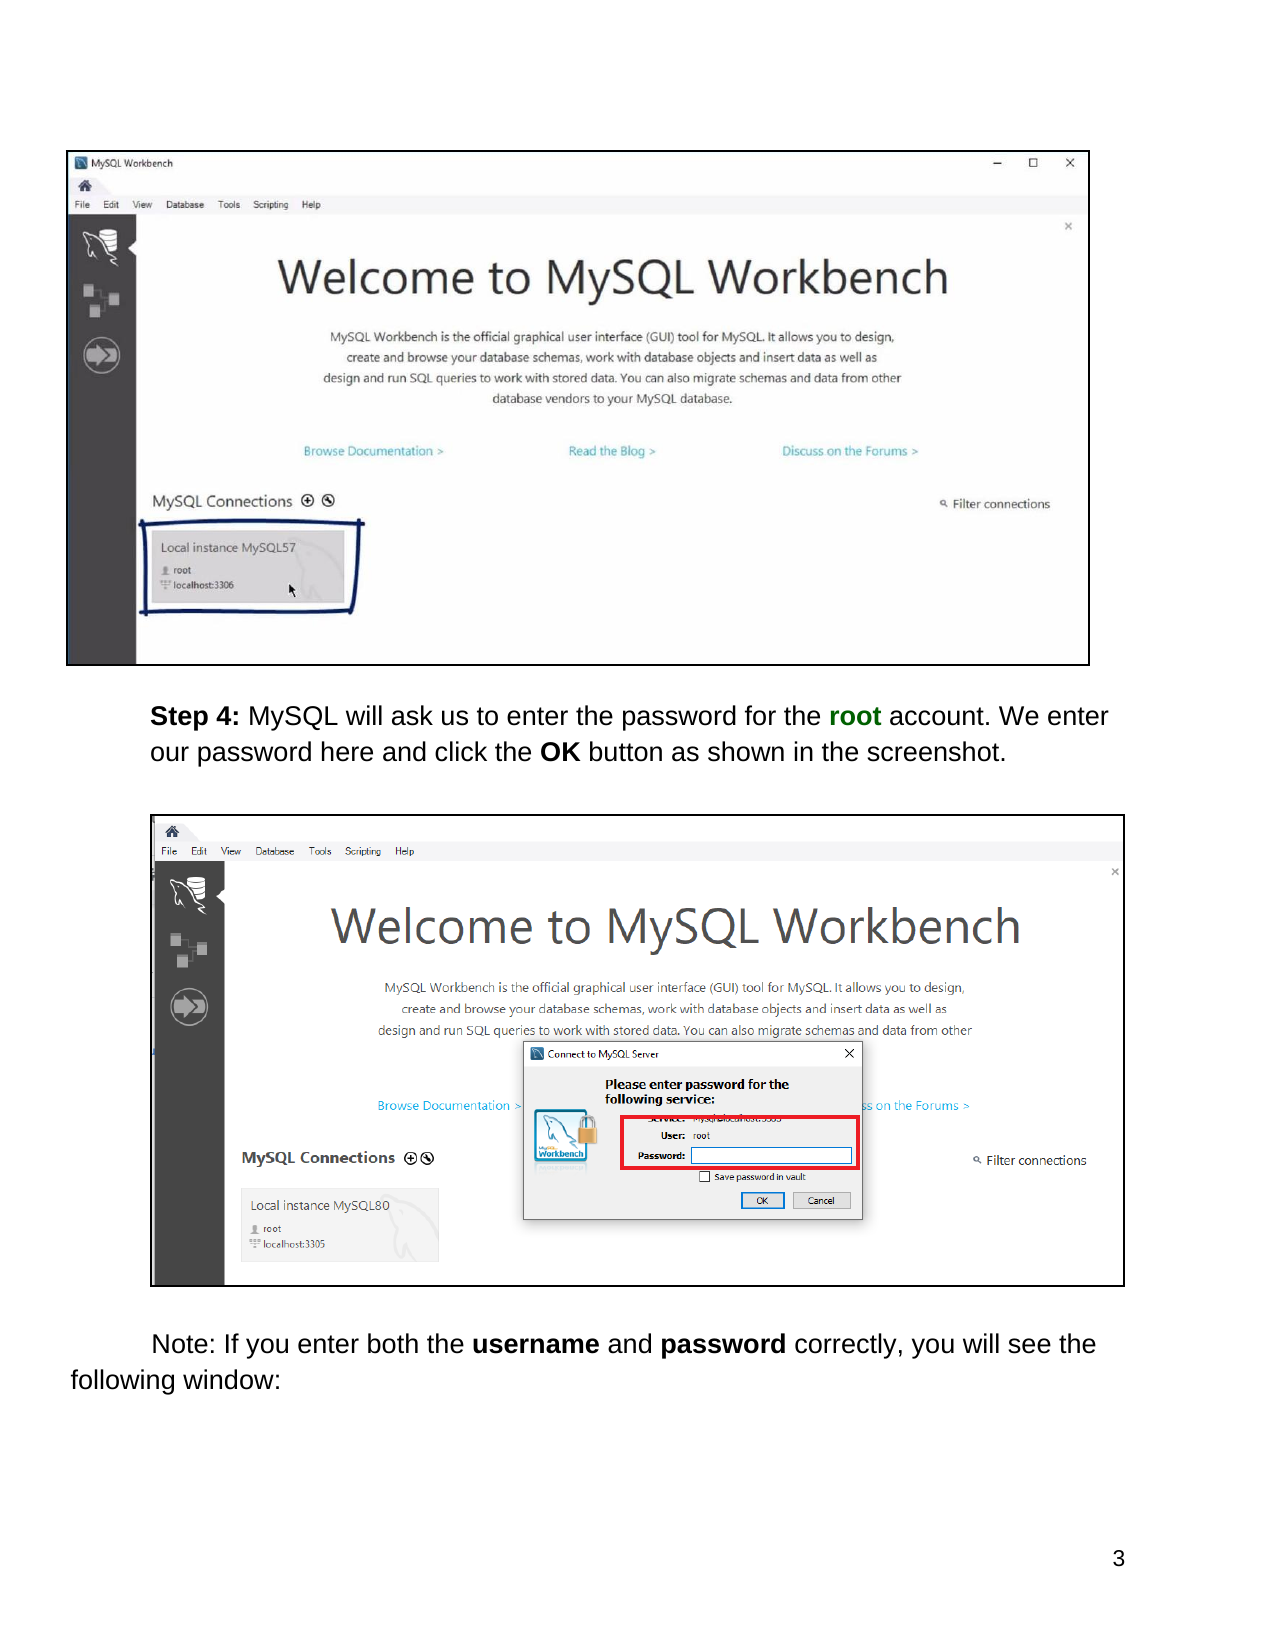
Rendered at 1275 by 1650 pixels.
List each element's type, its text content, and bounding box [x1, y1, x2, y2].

text Note: If you enter both the username and password correctly, you will see the following window: [70, 1328, 1125, 1396]
picture [152, 816, 1123, 1285]
subtitle Step 4: MySQL will ask us to enter the password for the root account. We enter our password here and click the OK button as shown in the screenshot. [150, 700, 1125, 767]
picture [68, 152, 1088, 664]
